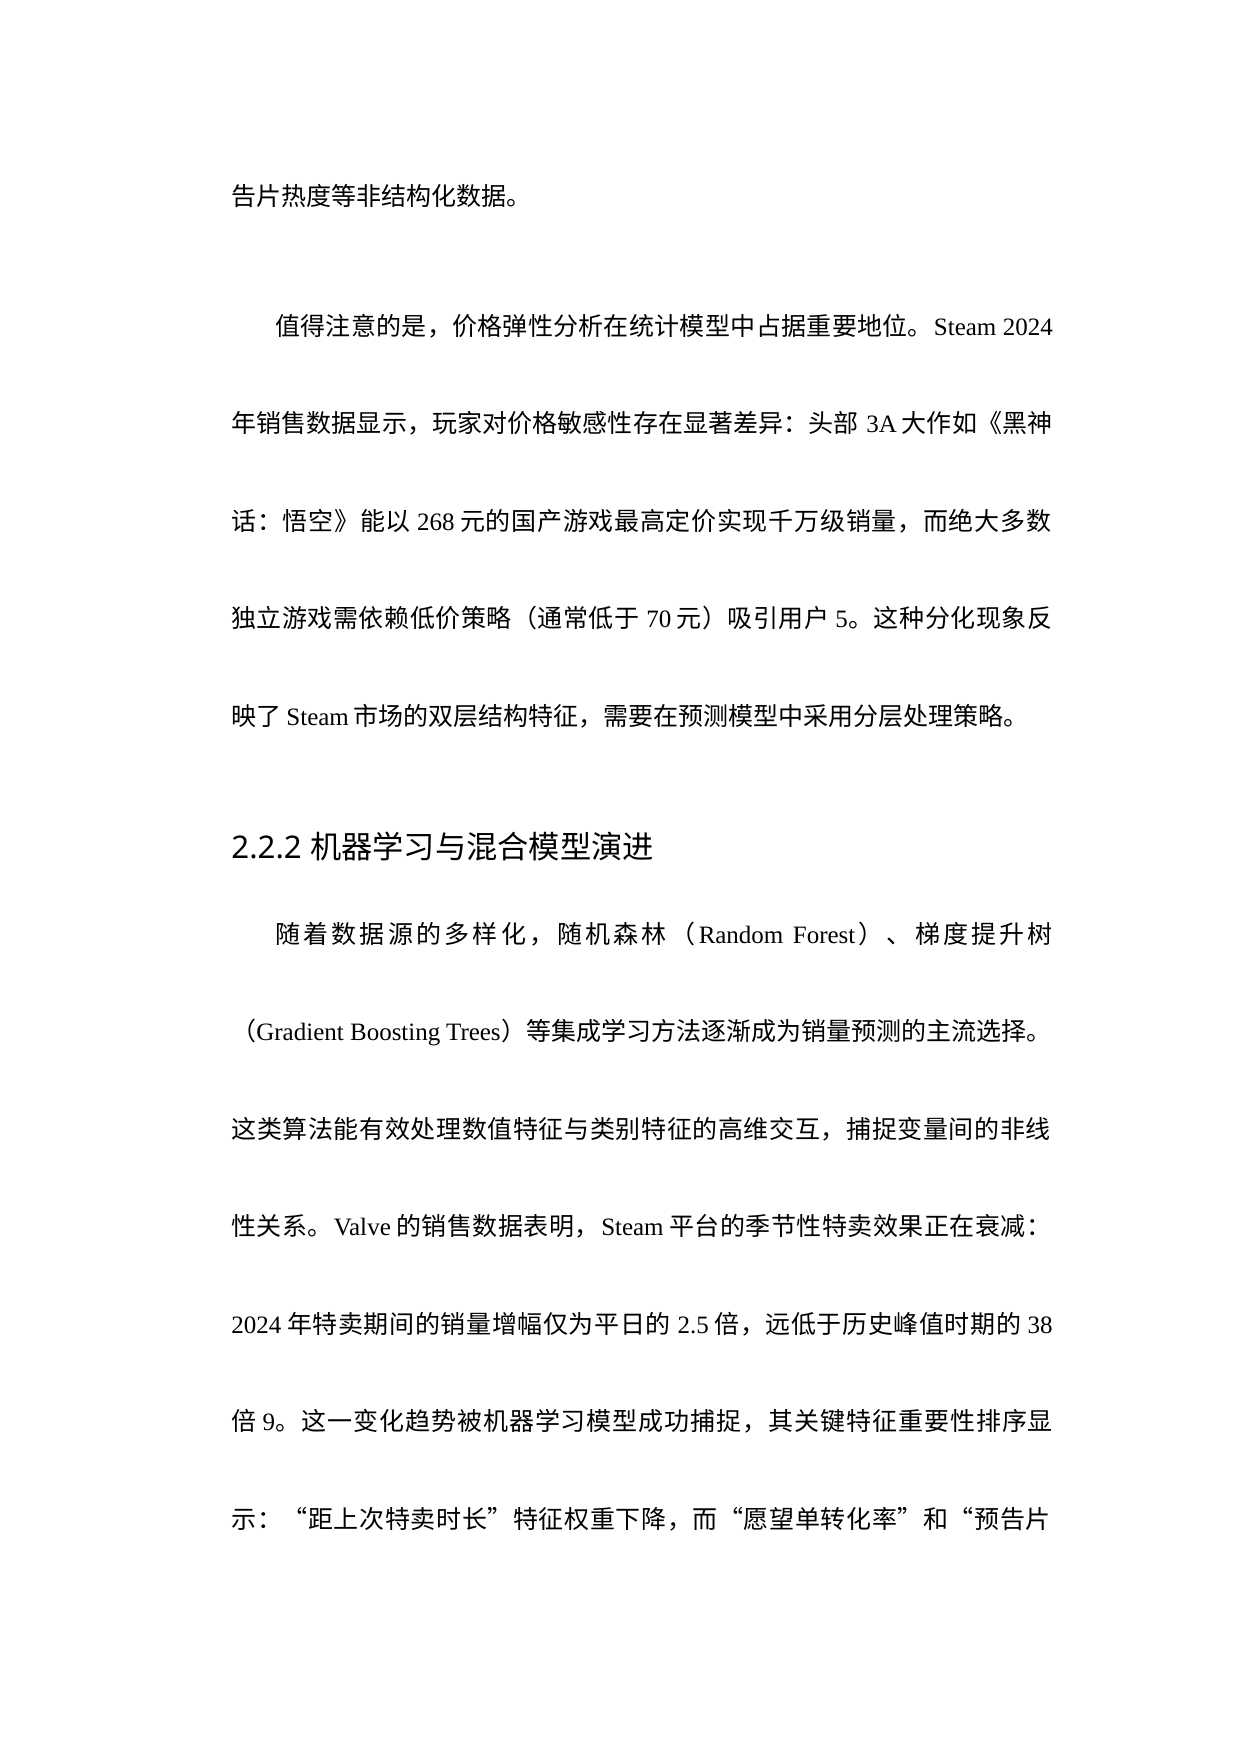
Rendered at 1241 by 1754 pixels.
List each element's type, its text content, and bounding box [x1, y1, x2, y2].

text 2.2.2 机器学习与混合模型演进 [187, 812, 1053, 877]
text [231, 162, 1053, 227]
text 值得注意的是，价格弹性分析在统计模型中占据重要地位。Steam 2024年销售数据显示，玩家对价格敏感性存在显著差异：头部3A大作如《黑神话：悟空》能以268元的国产游戏最高定价实现千万级销量，而绝大多数独立游戏需依赖低价策略（通常低于70元）吸引用户5。这种分化现象反映了Steam市场的双层结构特征，需要在预测模型中采用分层处理策略。 [231, 292, 1053, 747]
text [231, 900, 1053, 1550]
